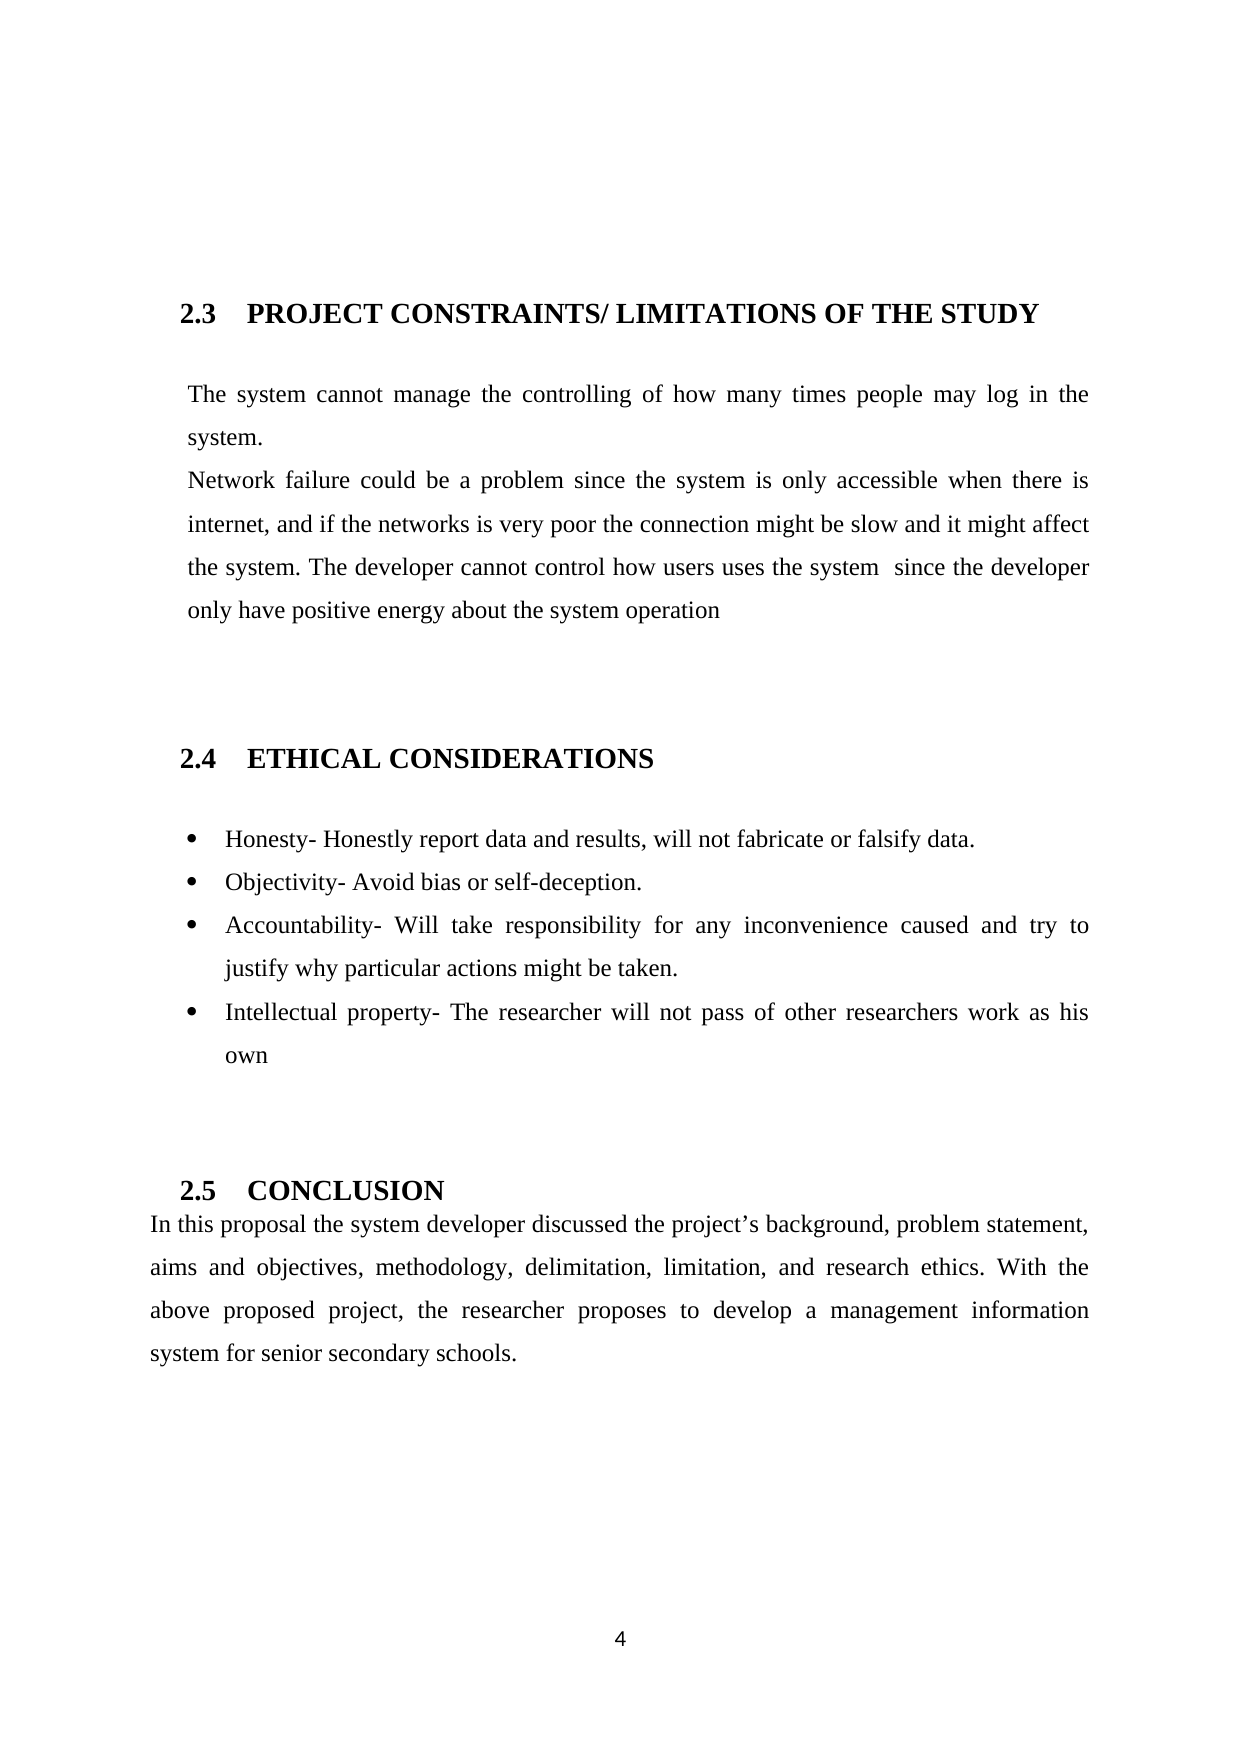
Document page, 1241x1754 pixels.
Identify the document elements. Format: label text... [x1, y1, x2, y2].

subtitle PROJECT CONSTRAINTS/ LIMITATIONS OF THE STUDY [179, 296, 1090, 329]
list Objectivity- Avoid bias or self-deception. [187, 867, 1090, 896]
text The system cannot manage the controlling of how many times people may log in the system. [187, 379, 1090, 451]
subtitle CONCLUSION [179, 1173, 1090, 1206]
list Intellectual property- The researcher will not pass of other researchers work as his own [187, 997, 1090, 1068]
subtitle ETHICAL CONSIDERATIONS [179, 741, 1090, 774]
list Honesty- Honestly report data and results, will not fabricate or falsify data. [187, 824, 1090, 853]
list Accountability- Will take responsibility for any inconvenience caused and try to justify why particular actions might be taken. [187, 910, 1090, 982]
text Network failure could be a problem since the system is only accessible when there is internet, and if the networks is very poor the connection might be slow and it might affect the system. The developer cannot control how users uses the system since the developer only have positive energy about the system operation [187, 466, 1090, 624]
text In this proposal the system developer discussed the project’s background, problem statement, aims and objectives, methodology, delimitation, limitation, and research ethics. With the above proposed project, the researcher proposes to develop a management information system for senior secondary schools. [150, 1209, 1090, 1367]
